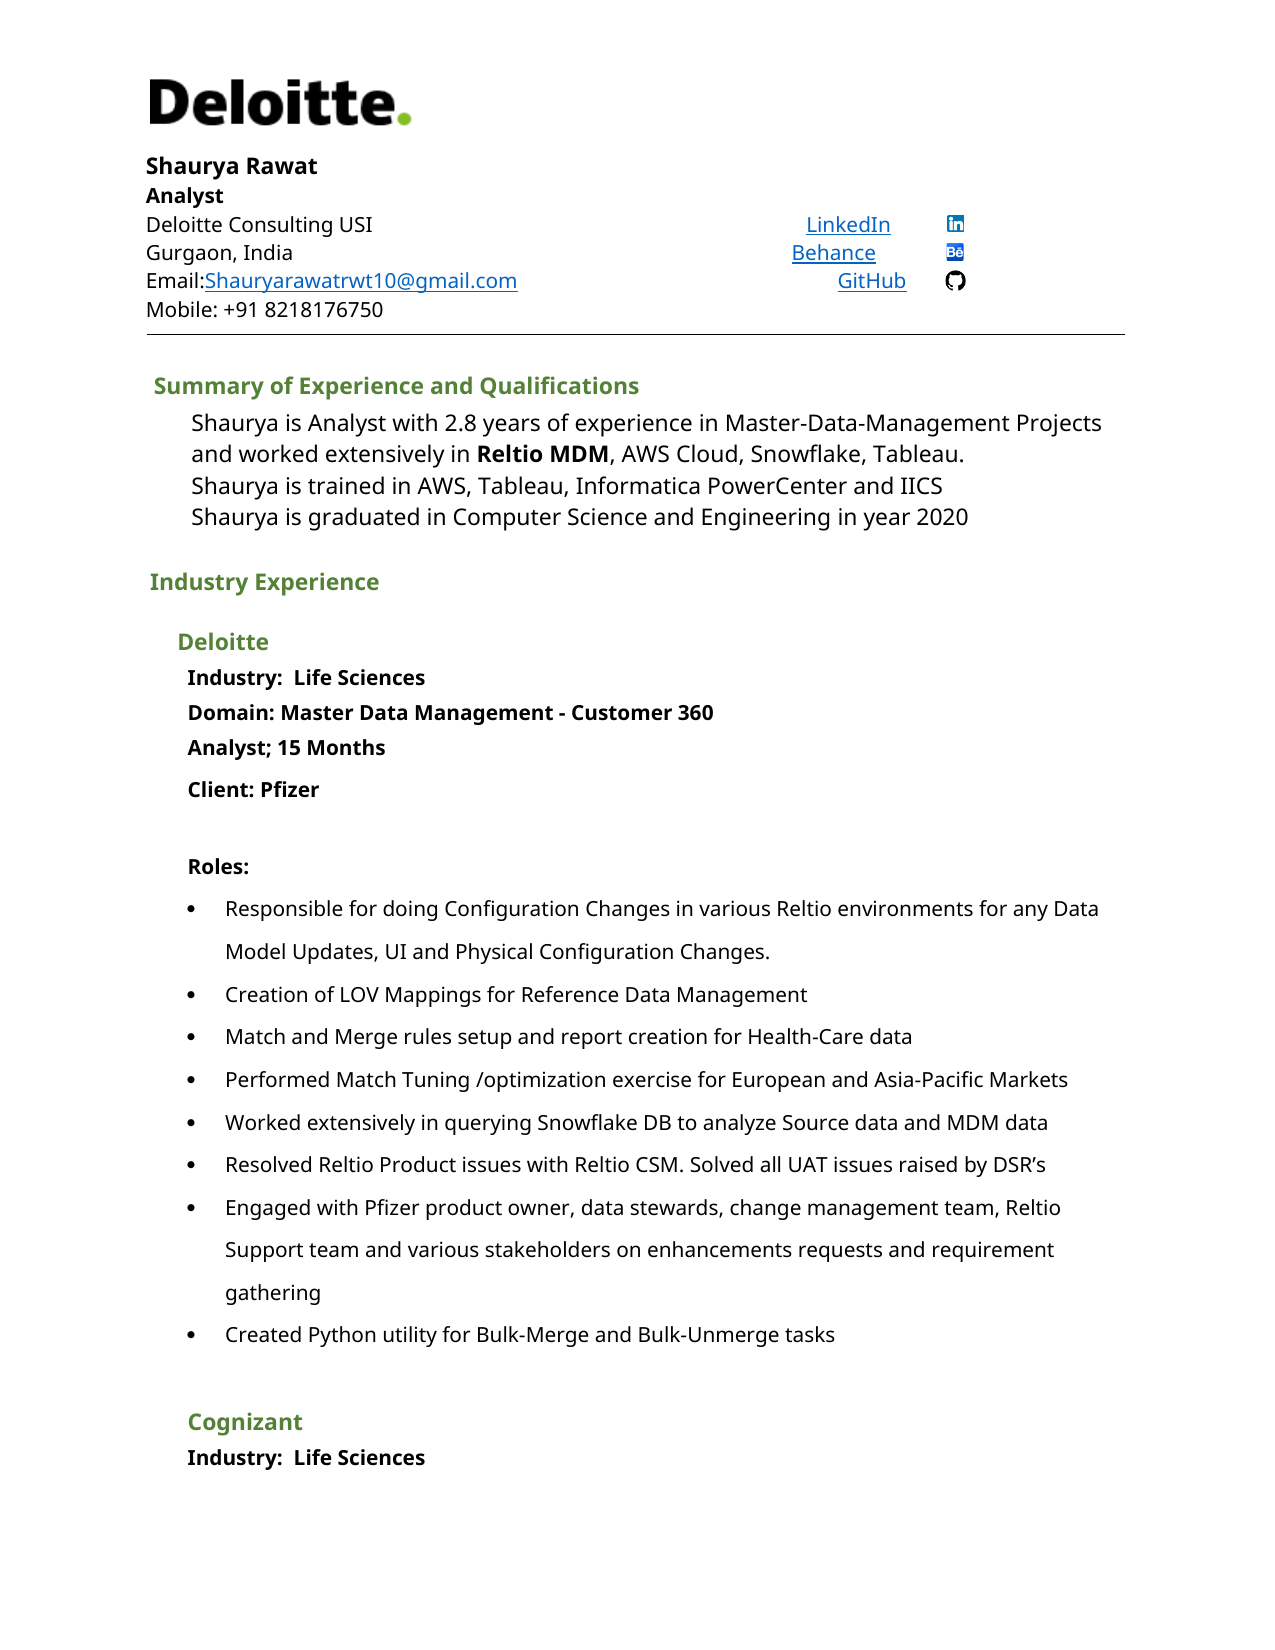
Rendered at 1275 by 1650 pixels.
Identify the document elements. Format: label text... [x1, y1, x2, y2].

subtitle Gurgaon, India Behance [146, 238, 1125, 267]
text Industry: Life Sciences [187, 1443, 1125, 1472]
text Domain: Master Data Management - Customer 360 [187, 698, 1125, 726]
text Client: Pfizer [187, 775, 1125, 804]
list Created Python utility for Bulk-Merge and Bulk-Unmerge tasks [187, 1321, 1125, 1349]
picture [150, 75, 416, 131]
text Roles: [187, 852, 1125, 880]
list Worked extensively in querying Snowflake DB to analyze Source data and MDM data [187, 1108, 1125, 1136]
list Creation of LOV Mappings for Reference Data Management [187, 980, 1125, 1008]
subtitle Mobile: +91 8218176750 [146, 295, 1125, 323]
text Deloitte [150, 626, 1125, 657]
text Industry Experience [150, 566, 1125, 597]
subtitle Analyst [146, 181, 1125, 210]
table_header Summary of Experience and Qualifications [143, 363, 1146, 407]
list Engaged with Pfizer product owner, data stewards, change management team, Reltio Support team and various stakeholders on enhancements requests and requirement gathering [187, 1193, 1125, 1306]
text Cognizant [187, 1406, 1125, 1437]
table_cell Shaurya is Analyst with 2.8 years of experience in Master-Data-Management Projects and worked extensively in Reltio MDM, AWS Cloud, Snowflake, Tableau. Shaurya is trained in AWS, Tableau, Informatica PowerCenter and IICS Shaurya is graduated in Computer Science and Engineering in year 2020 [180, 407, 1146, 532]
subtitle Email:Shauryarawatrwt10@gmail.com GitHub [146, 267, 1125, 295]
list Performed Match Tuning /optimization exercise for European and Asia-Pacific Markets [187, 1065, 1125, 1093]
picture [950, 218, 964, 230]
list Match and Merge rules setup and report creation for Health-Care data [187, 1022, 1125, 1051]
picture [946, 243, 964, 261]
text Analyst; 15 Months [187, 733, 1125, 761]
subtitle Deloitte Consulting USI LinkedIn [146, 210, 1125, 238]
text Industry: Life Sciences [187, 663, 1125, 692]
list Resolved Reltio Product issues with Reltio CSM. Solved all UAT issues raised by DSR’s [187, 1150, 1125, 1179]
list Responsible for doing Configuration Changes in various Reltio environments for any Data Model Updates, UI and Physical Configuration Changes. [187, 894, 1125, 966]
subtitle Shaurya Rawat [146, 150, 1125, 181]
picture [945, 270, 966, 291]
